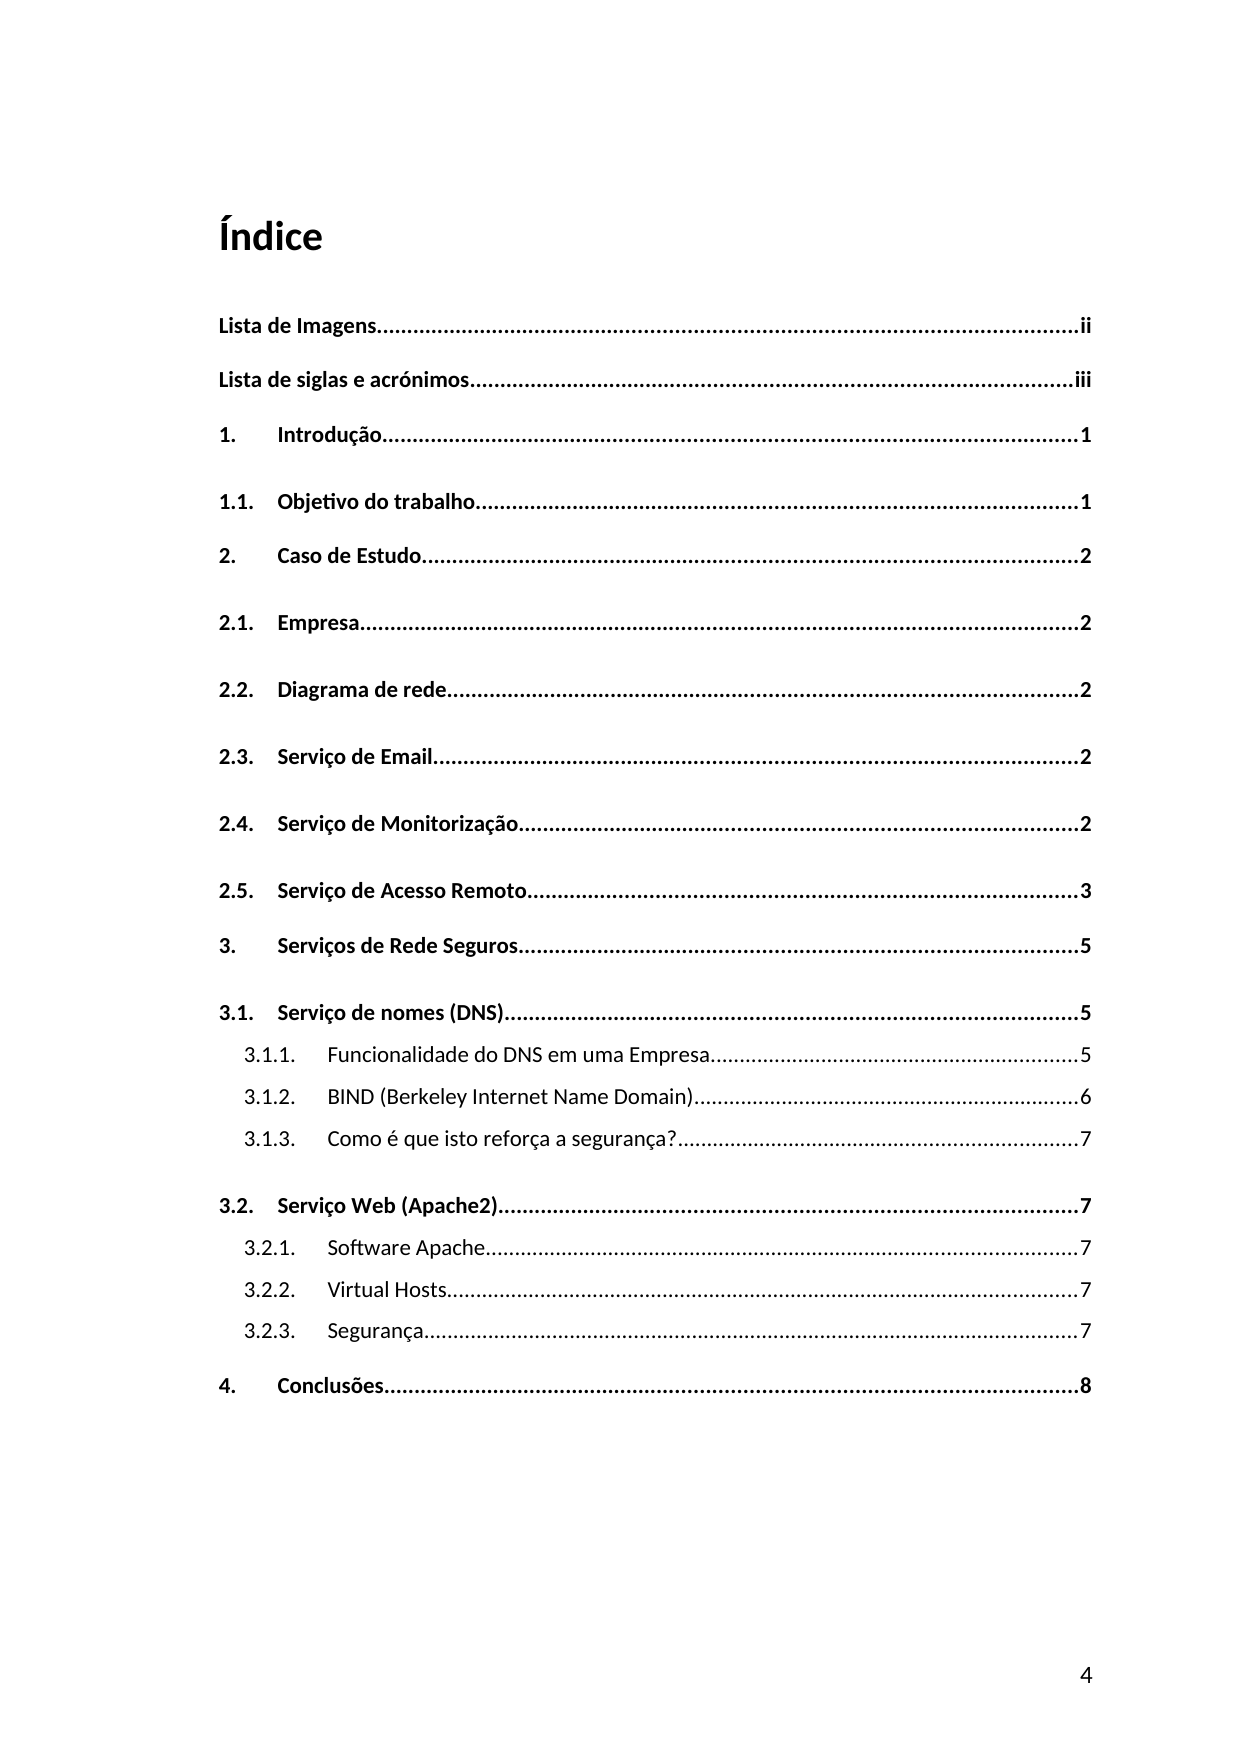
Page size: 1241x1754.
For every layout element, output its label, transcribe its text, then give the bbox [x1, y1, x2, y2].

text 4. Conclusões 8 [177, 1371, 1092, 1399]
text 3.2.1. Software Apache 7 [202, 1233, 1092, 1261]
text 2.3. Serviço de Email 2 [177, 742, 1092, 770]
text 2.5. Serviço de Acesso Remoto 3 [177, 876, 1092, 904]
text 3.1.2. BIND (Berkeley Internet Name Domain) 6 [202, 1082, 1092, 1110]
text 2. Caso de Estudo 2 [177, 541, 1092, 569]
text Lista de Imagens ii [177, 311, 1092, 339]
text Lista de siglas e acrónimos iii [177, 366, 1092, 393]
text 1. Introdução 1 [177, 420, 1092, 448]
text 2.4. Serviço de Monitorização 2 [177, 809, 1092, 837]
text 3.2. Serviço Web (Apache2) 7 [177, 1191, 1092, 1219]
text 3.2.2. Virtual Hosts 7 [202, 1275, 1092, 1303]
text 3. Serviços de Rede Seguros 5 [177, 931, 1092, 959]
text 2.2. Diagrama de rede 2 [177, 675, 1092, 703]
text 3.1.3. Como é que isto reforça a segurança? 7 [202, 1124, 1092, 1152]
text Índice [177, 210, 1092, 261]
text 3.2.3. Segurança 7 [202, 1317, 1092, 1345]
text 3.1.1. Funcionalidade do DNS em uma Empresa 5 [202, 1040, 1092, 1068]
text 3.1. Serviço de nomes (DNS) 5 [177, 998, 1092, 1026]
text 2.1. Empresa 2 [177, 608, 1092, 636]
text 1.1. Objetivo do trabalho 1 [177, 487, 1092, 515]
